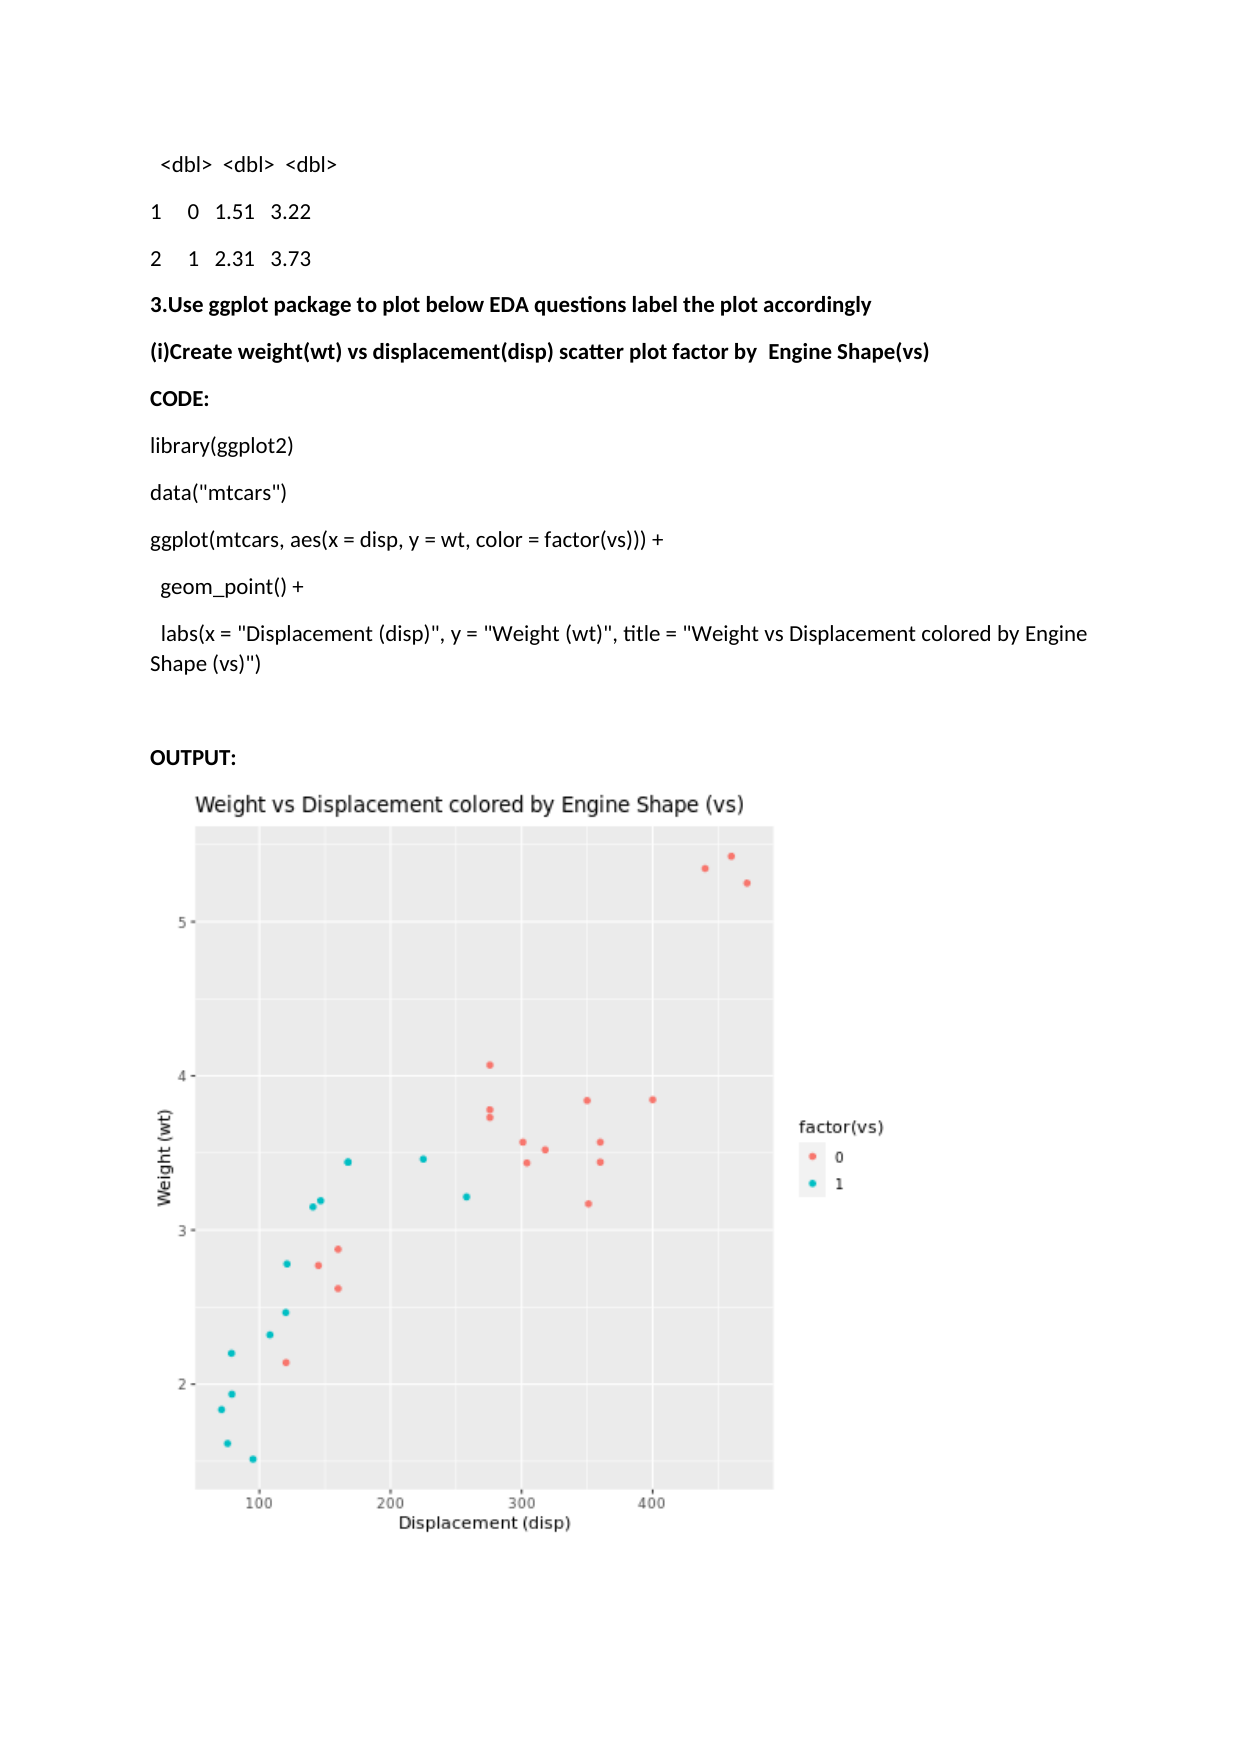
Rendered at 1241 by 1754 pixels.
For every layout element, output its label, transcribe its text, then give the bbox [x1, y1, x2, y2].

text geom_point() + [150, 572, 1090, 600]
picture [150, 789, 901, 1540]
text 2 1 2.31 3.73 [150, 244, 1090, 272]
text library(ggplot2) [150, 431, 1090, 459]
text ggplot(mtcars, aes(x = disp, y = wt, color = factor(vs))) + [150, 525, 1090, 553]
text CODE: [150, 384, 1090, 412]
text (i)Create weight(wt) vs displacement(disp) scatter plot factor by Engine Shape(vs) [150, 337, 1090, 366]
text 1 0 1.51 3.22 [150, 197, 1090, 225]
text data("mtcars") [150, 478, 1090, 506]
text labs(x = "Displacement (disp)", y = "Weight (wt)", title = "Weight vs Displacement colored by Engine Shape (vs)") [150, 619, 1090, 677]
text 3.Use ggplot package to plot below EDA questions label the plot accordingly [150, 291, 1090, 319]
text OUTPUT: [150, 743, 1090, 771]
text <dbl> <dbl> <dbl> [150, 150, 1090, 178]
